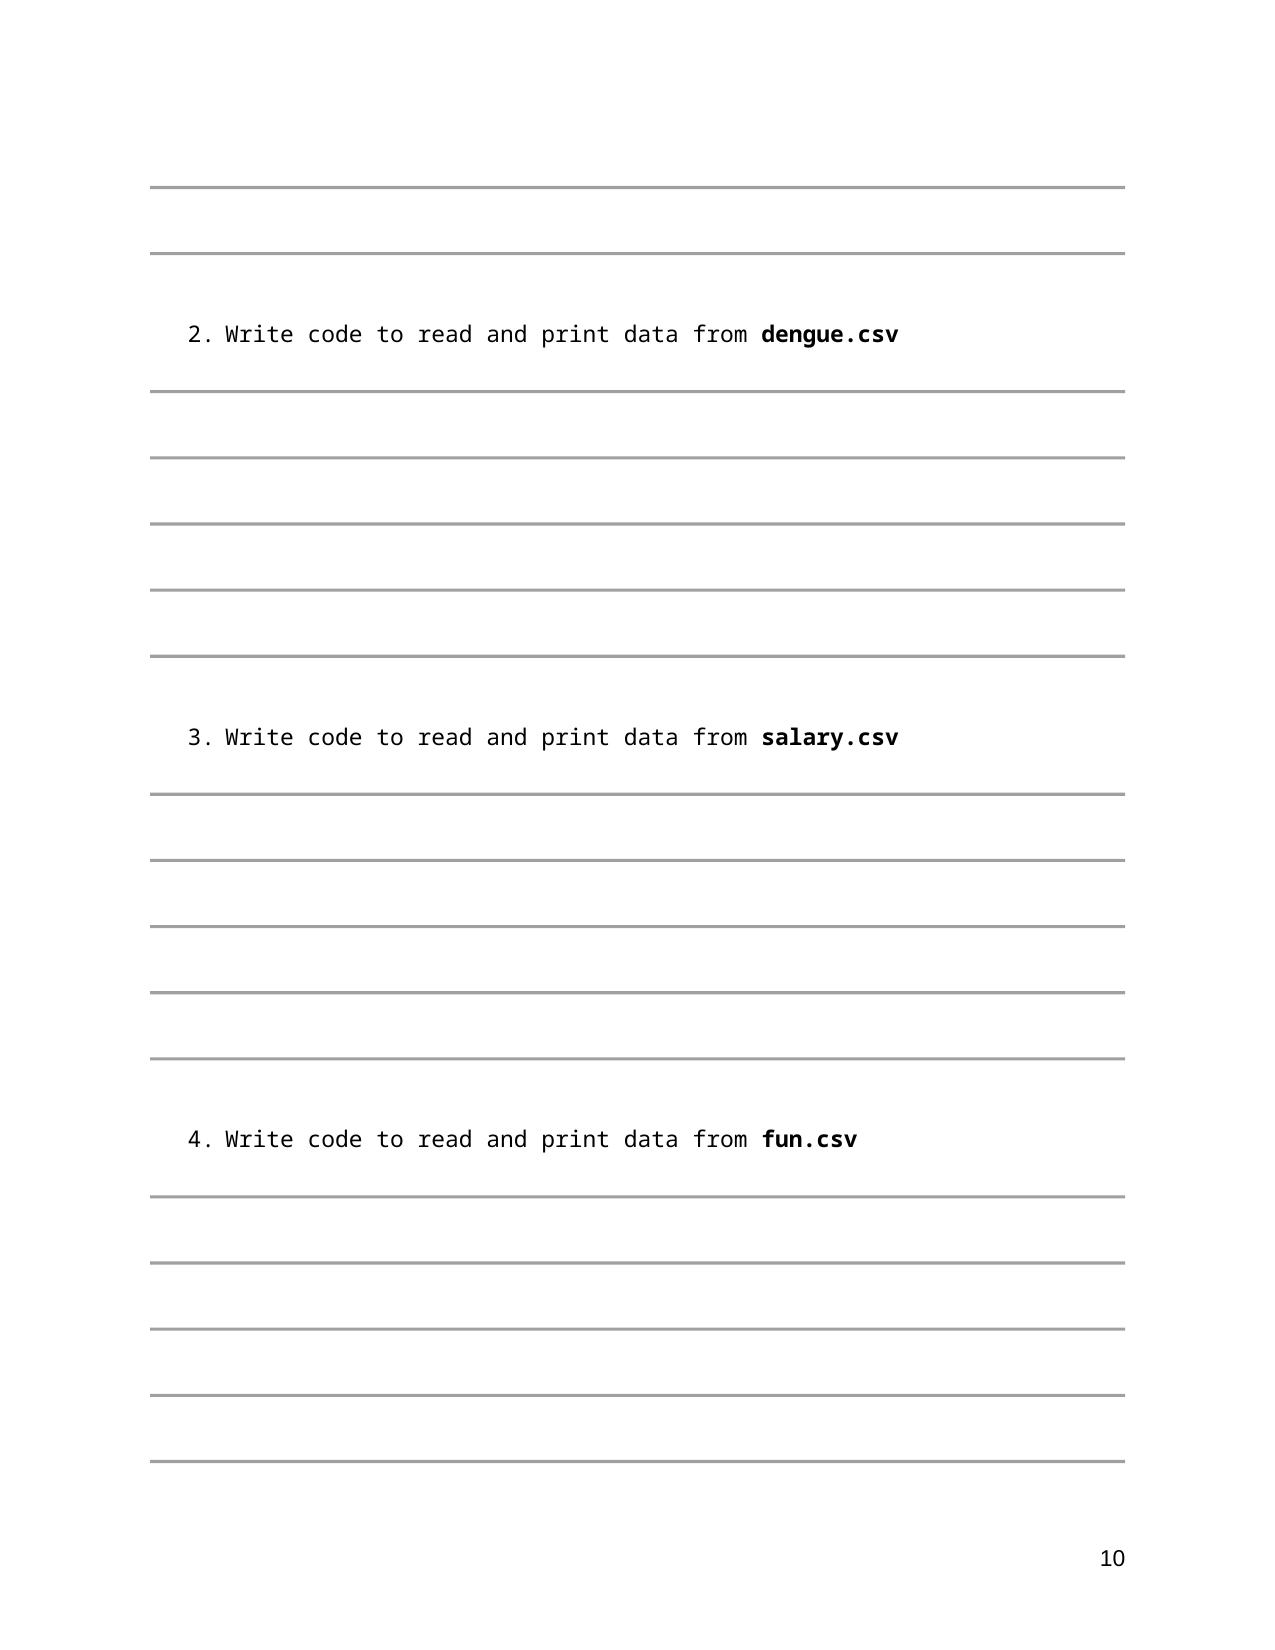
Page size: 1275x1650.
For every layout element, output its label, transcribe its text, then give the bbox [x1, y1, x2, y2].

list Write code to read and print data from salary.csv [187, 721, 1125, 752]
list Write code to read and print data from dengue.csv [187, 318, 1125, 349]
list Write code to read and print data from fun.csv [187, 1123, 1125, 1155]
